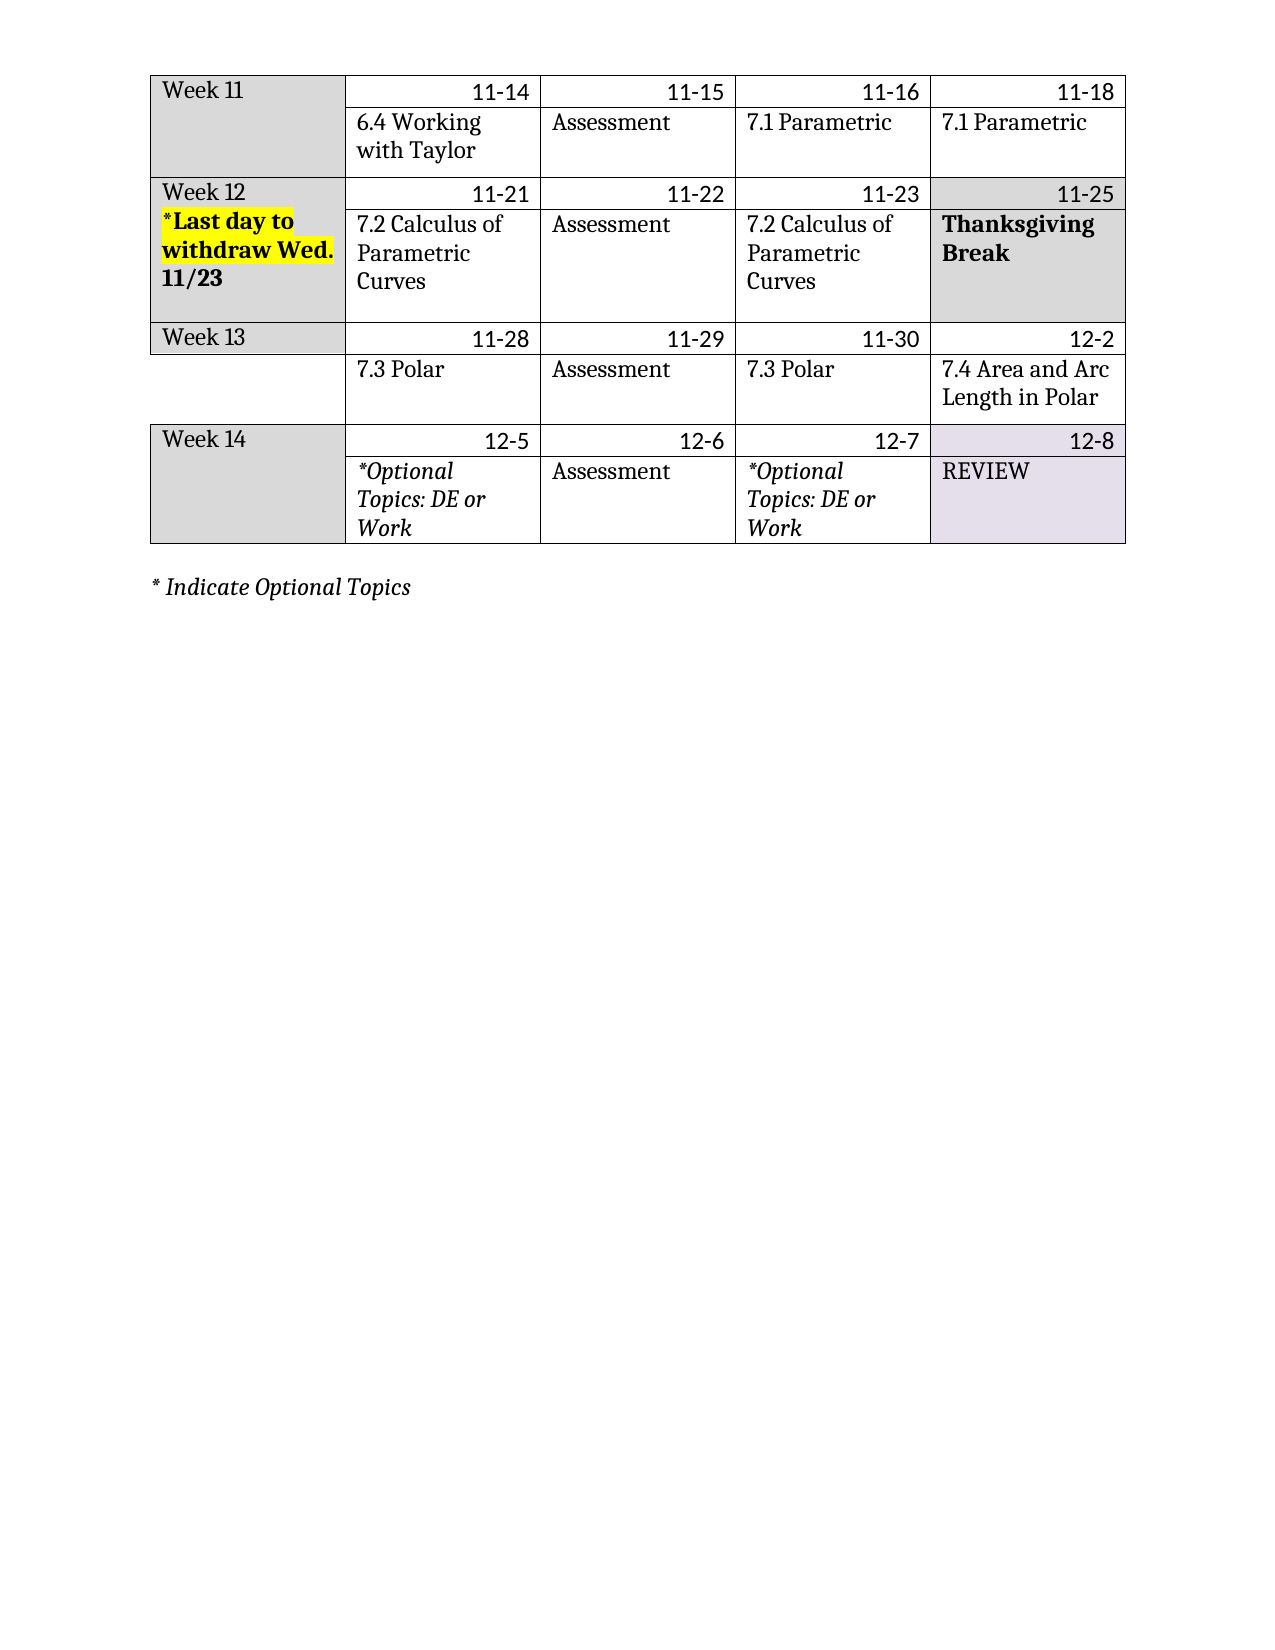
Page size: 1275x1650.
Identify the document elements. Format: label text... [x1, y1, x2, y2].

table_cell 7.3 Polar [736, 355, 930, 424]
table_cell 7.1 Parametric [736, 108, 930, 177]
table_cell REVIEW [931, 457, 1125, 543]
table_cell 12-8 [931, 425, 1125, 456]
table_cell 11-28 [346, 323, 540, 353]
table_cell 7.2 Calculus of Parametric Curves [736, 210, 930, 322]
table_cell 6.4 Working with Taylor [346, 108, 540, 177]
table_cell Week 12 *Last day to withdraw Wed. 11/23 [151, 178, 345, 322]
table_cell 7.1 Parametric [931, 108, 1125, 177]
text * Indicate Optional Topics [150, 573, 1125, 601]
table_cell 7.2 Calculus of Parametric Curves [346, 210, 540, 322]
table_cell 11-18 [931, 76, 1125, 107]
table_cell *Optional Topics: DE or Work [346, 457, 540, 543]
table_cell Week 13 [151, 323, 345, 353]
table_cell 11-29 [541, 323, 735, 353]
table_cell Assessment [541, 108, 735, 177]
table_cell 11-15 [541, 76, 735, 107]
table_cell Assessment [541, 355, 735, 424]
table_cell Thanksgiving Break [931, 210, 1125, 322]
table_cell Assessment [541, 210, 735, 322]
table_cell 11-23 [736, 178, 930, 209]
table_cell 7.4 Area and Arc Length in Polar [931, 355, 1125, 424]
table_cell 11-22 [541, 178, 735, 209]
table_cell 11-30 [736, 323, 930, 353]
table_cell *Optional Topics: DE or Work [736, 457, 930, 543]
table_cell 11-16 [736, 76, 930, 107]
table_cell 11-25 [931, 178, 1125, 209]
table_cell 12-2 [931, 323, 1125, 353]
table_cell Week 14 [151, 425, 345, 543]
table_cell Week 11 [151, 76, 345, 177]
table_cell 7.3 Polar [346, 355, 540, 424]
table_cell 11-14 [346, 76, 540, 107]
table_cell 11-21 [346, 178, 540, 209]
table_cell 12-6 [541, 425, 735, 456]
table_cell 12-5 [346, 425, 540, 456]
table_cell Assessment [541, 457, 735, 543]
table_cell 12-7 [736, 425, 930, 456]
